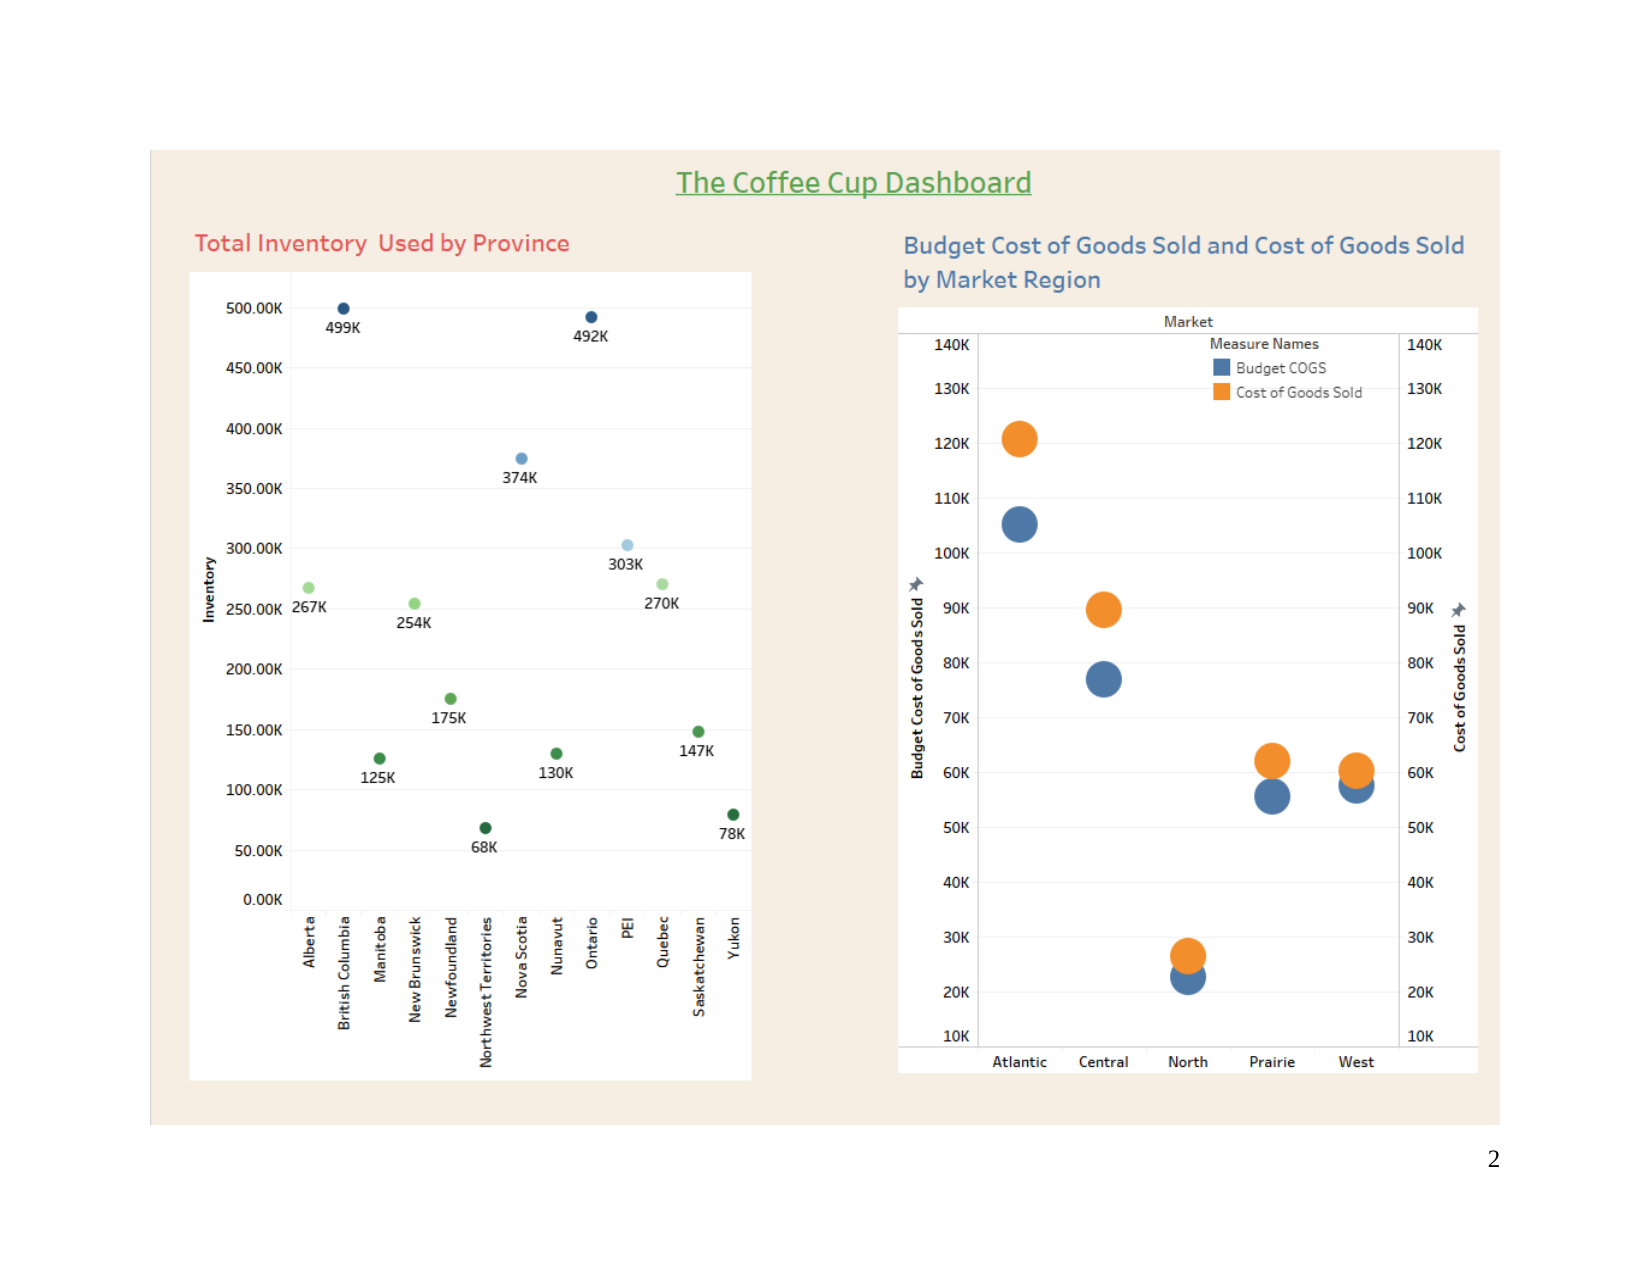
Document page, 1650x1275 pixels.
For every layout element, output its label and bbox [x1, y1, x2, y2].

picture [150, 150, 1500, 1125]
